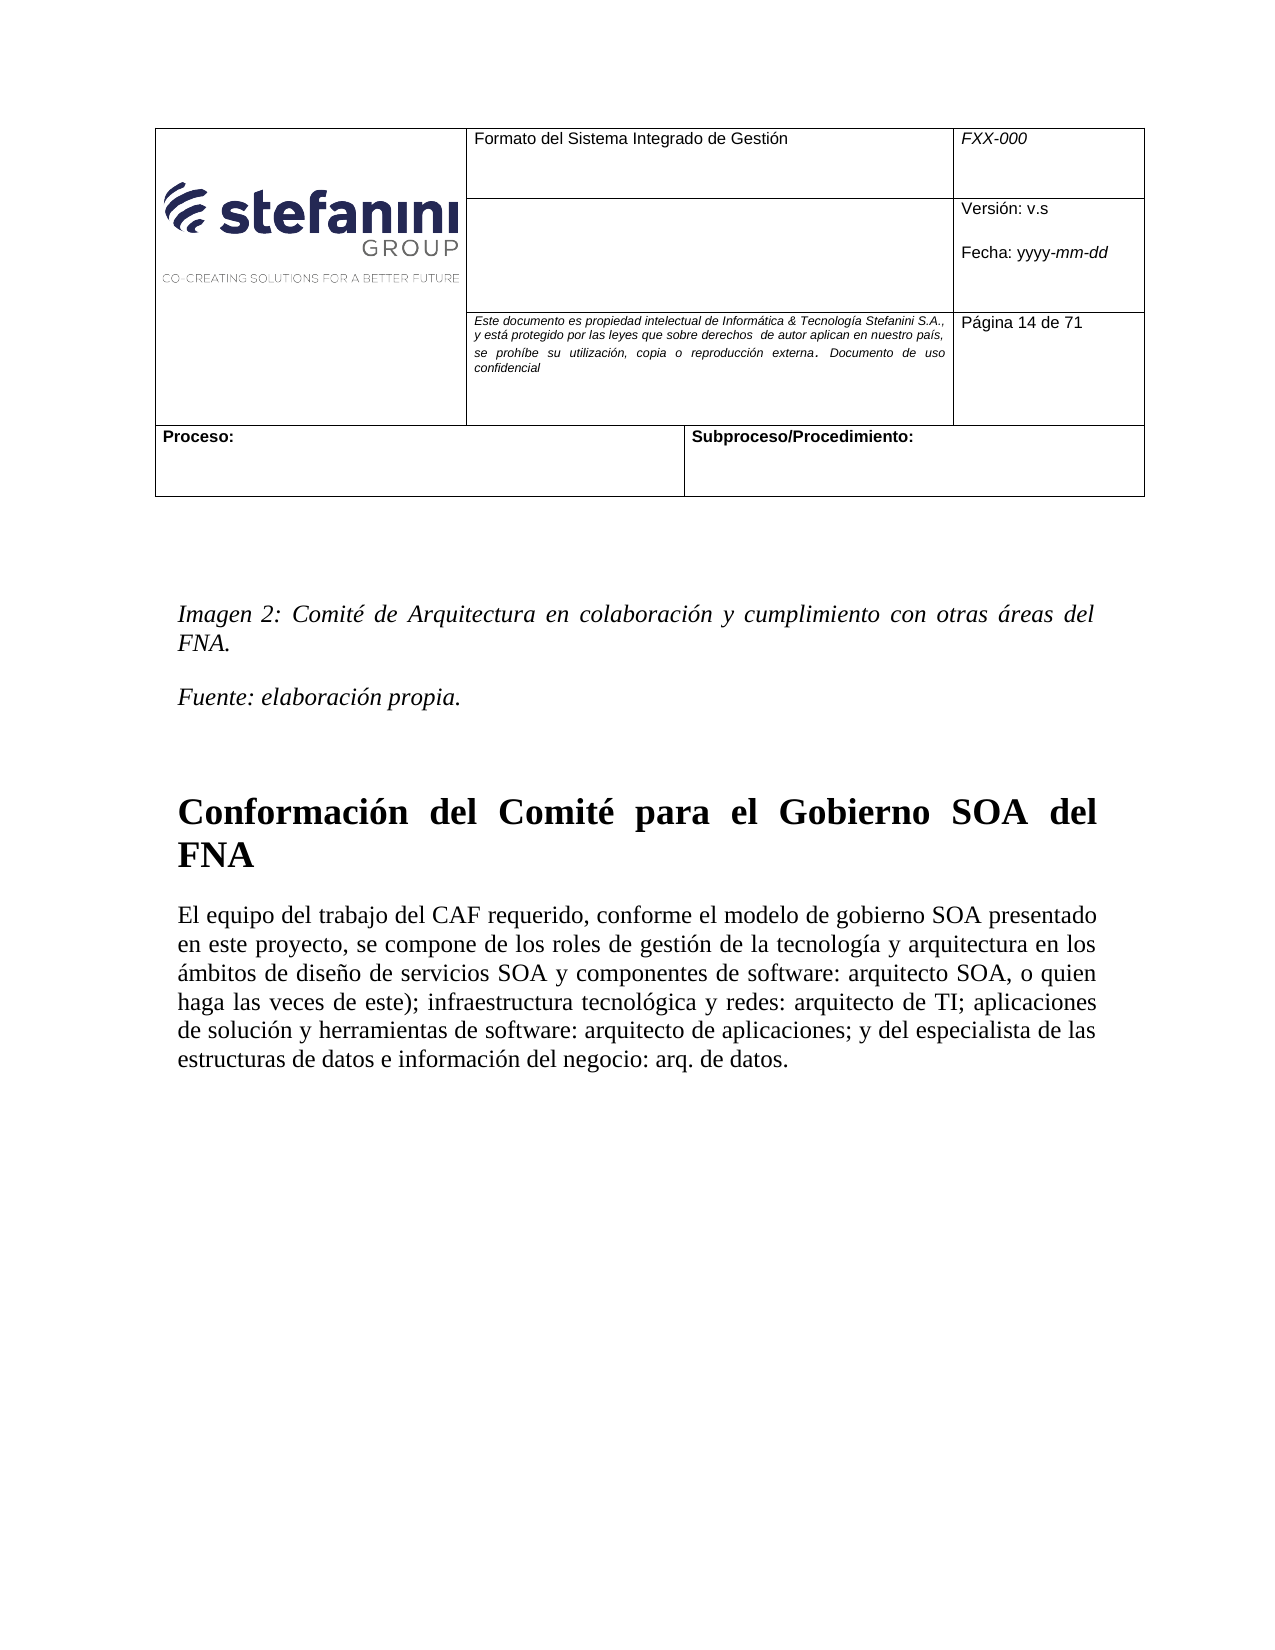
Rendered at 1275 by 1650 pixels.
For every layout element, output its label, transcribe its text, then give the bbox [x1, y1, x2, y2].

text Imagen 2: Comité de Arquitectura en colaboración y cumplimiento con otras áreas del FNA. [177, 599, 1098, 657]
subtitle Conformación del Comité para el Gobierno SOA del FNA [177, 789, 1098, 876]
picture [162, 182, 460, 286]
text Fuente: elaboración propia. [177, 682, 1098, 711]
text El equipo del trabajo del CAF requerido, conforme el modelo de gobierno SOA presentado en este proyecto, se compone de los roles de gestión de la tecnología y arquitectura en los ámbitos de diseño de servicios SOA y componentes de software: arquitecto SOA, o quien haga las veces de este); infraestructura tecnológica y redes: arquitecto de TI; aplicaciones de solución y herramientas de software: arquitecto de aplicaciones; y del especialista de las estructuras de datos e información del negocio: arq. de datos. [177, 901, 1098, 1073]
